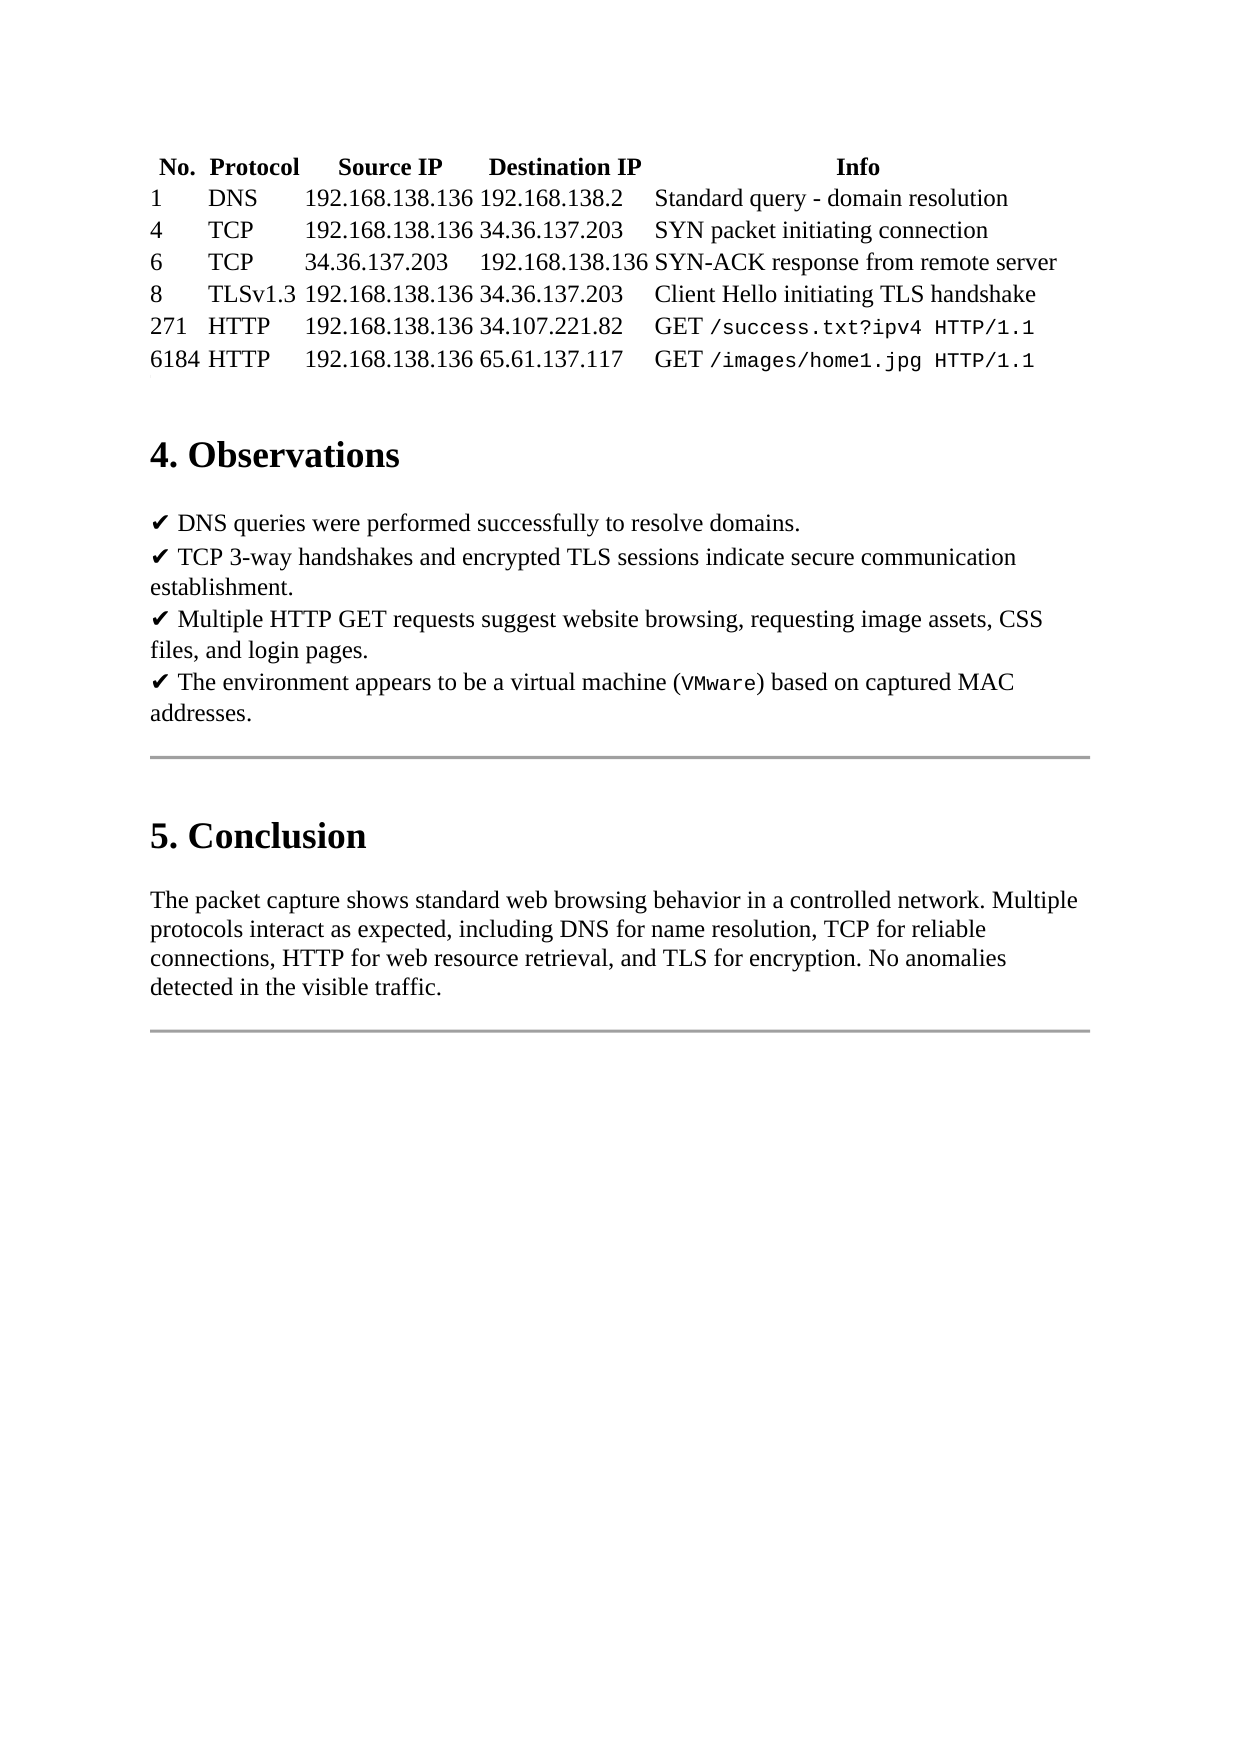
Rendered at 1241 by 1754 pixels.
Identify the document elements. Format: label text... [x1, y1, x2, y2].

table_cell TLSv1.3 [206, 278, 303, 309]
table_cell DNS [206, 182, 303, 214]
table_cell 34.36.137.203 [303, 246, 478, 277]
table_cell GET /images/home1.jpg HTTP/1.1 [653, 342, 1063, 375]
table_cell TCP [206, 246, 303, 277]
table_cell 192.168.138.136 [303, 342, 478, 375]
table_cell TCP [206, 214, 303, 246]
table_cell 271 [149, 309, 206, 342]
table_cell 6 [149, 246, 206, 277]
text The packet capture shows standard web browsing behavior in a controlled network. Multiple protocols interact as expected, including DNS for name resolution, TCP for reliable connections, HTTP for web resource retrieval, and TLS for encryption. No anomalies detected in the visible traffic. [150, 885, 1090, 1000]
table_header Destination IP [478, 150, 653, 182]
table_cell GET /success.txt?ipv4 HTTP/1.1 [653, 309, 1063, 342]
table_cell 1 [149, 182, 206, 214]
table_cell 34.36.137.203 [478, 278, 653, 309]
table_cell Standard query - domain resolution [653, 182, 1063, 214]
text 5. Conclusion [150, 813, 1090, 856]
table_cell Client Hello initiating TLS handshake [653, 278, 1063, 309]
text ✔ DNS queries were performed successfully to resolve domains. ✔ TCP 3-way handshakes and encrypted TLS sessions indicate secure communication establishment. ✔ Multiple HTTP GET requests suggest website browsing, requesting image assets, CSS files, and login pages. ✔ The environment appears to be a virtual machine (VMware) based on captured MAC addresses. [150, 504, 1090, 727]
table_header Source IP [303, 150, 478, 182]
table_cell 192.168.138.2 [478, 182, 653, 214]
table_cell 34.107.221.82 [478, 309, 653, 342]
table_cell 8 [149, 278, 206, 309]
text 4. Observations [150, 432, 1090, 475]
table_cell 192.168.138.136 [303, 214, 478, 246]
table_cell 6184 [149, 342, 206, 375]
table_cell SYN packet initiating connection [653, 214, 1063, 246]
table_cell 192.168.138.136 [478, 246, 653, 277]
table_cell 34.36.137.203 [478, 214, 653, 246]
table_cell SYN-ACK response from remote server [653, 246, 1063, 277]
table_cell HTTP [206, 309, 303, 342]
table_cell 65.61.137.117 [478, 342, 653, 375]
table_header Protocol [206, 150, 303, 182]
table_header No. [149, 150, 206, 182]
table_cell 192.168.138.136 [303, 309, 478, 342]
table_cell 4 [149, 214, 206, 246]
table_cell HTTP [206, 342, 303, 375]
table_cell 192.168.138.136 [303, 182, 478, 214]
table_cell 192.168.138.136 [303, 278, 478, 309]
table_header Info [653, 150, 1063, 182]
